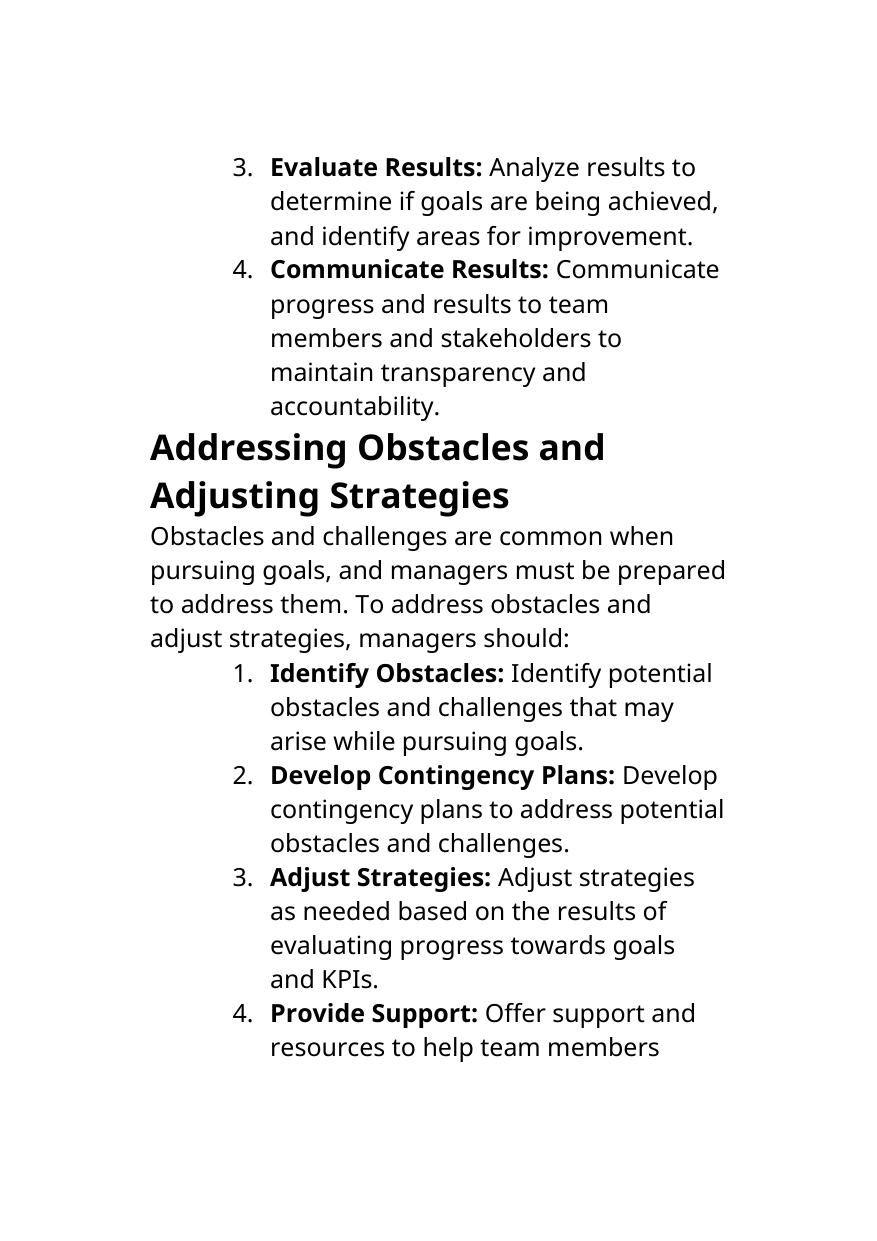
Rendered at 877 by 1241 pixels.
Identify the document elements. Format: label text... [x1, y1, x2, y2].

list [232, 996, 727, 1064]
text Obstacles and challenges are common when pursuing goals, and managers must be prepared to address them. To address obstacles and adjust strategies, managers should: [150, 519, 727, 655]
list Identify Obstacles: Identify potential obstacles and challenges that may arise while pursuing goals. [232, 655, 727, 757]
list Adjust Strategies: Adjust strategies as needed based on the results of evaluating progress towards goals and KPIs. [232, 859, 727, 996]
subtitle Addressing Obstacles and Adjusting Strategies [150, 422, 727, 519]
list Communicate Results: Communicate progress and results to team members and stakeholders to maintain transparency and accountability. [232, 252, 727, 422]
list Evaluate Results: Analyze results to determine if goals are being achieved, and identify areas for improvement. [232, 150, 727, 252]
list Develop Contingency Plans: Develop contingency plans to address potential obstacles and challenges. [232, 757, 727, 859]
